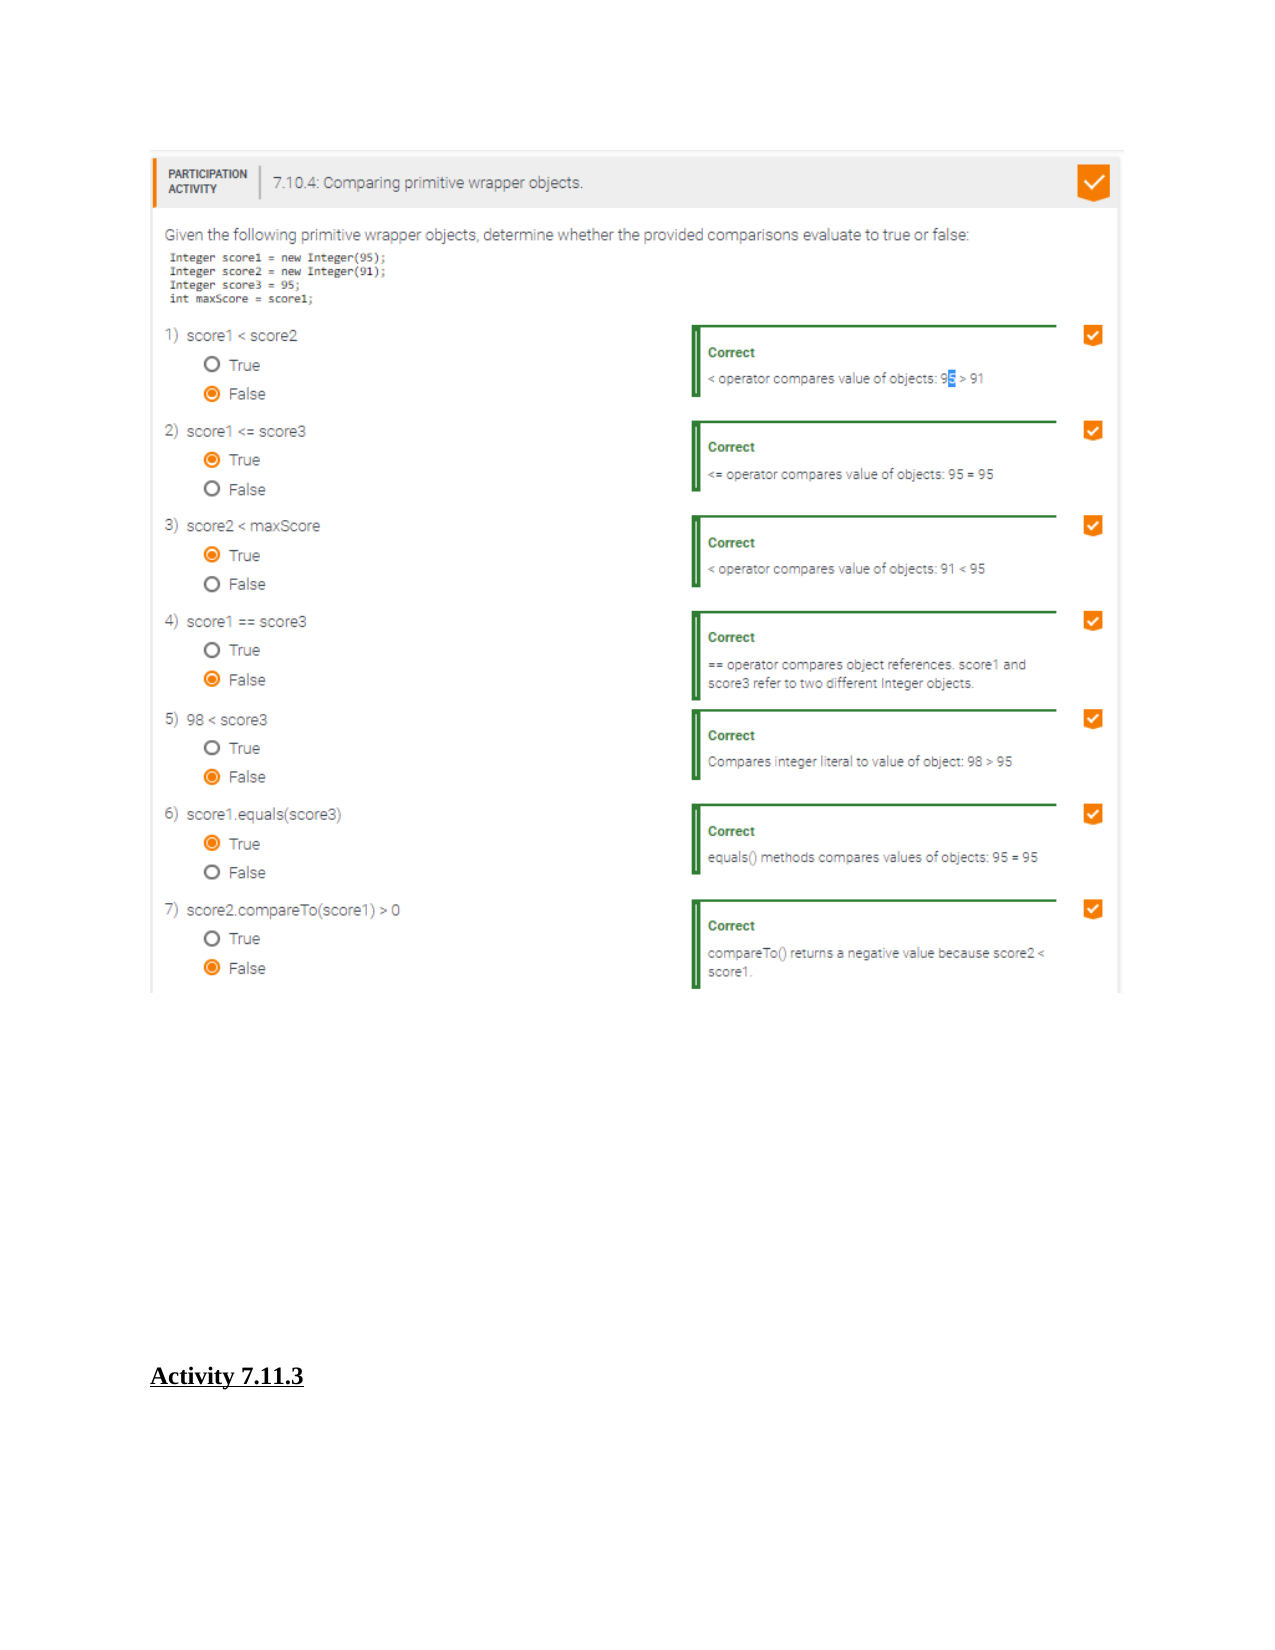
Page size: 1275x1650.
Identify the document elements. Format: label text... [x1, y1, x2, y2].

text Activity 7.11.3 [150, 1361, 1125, 1389]
picture [150, 150, 1124, 993]
